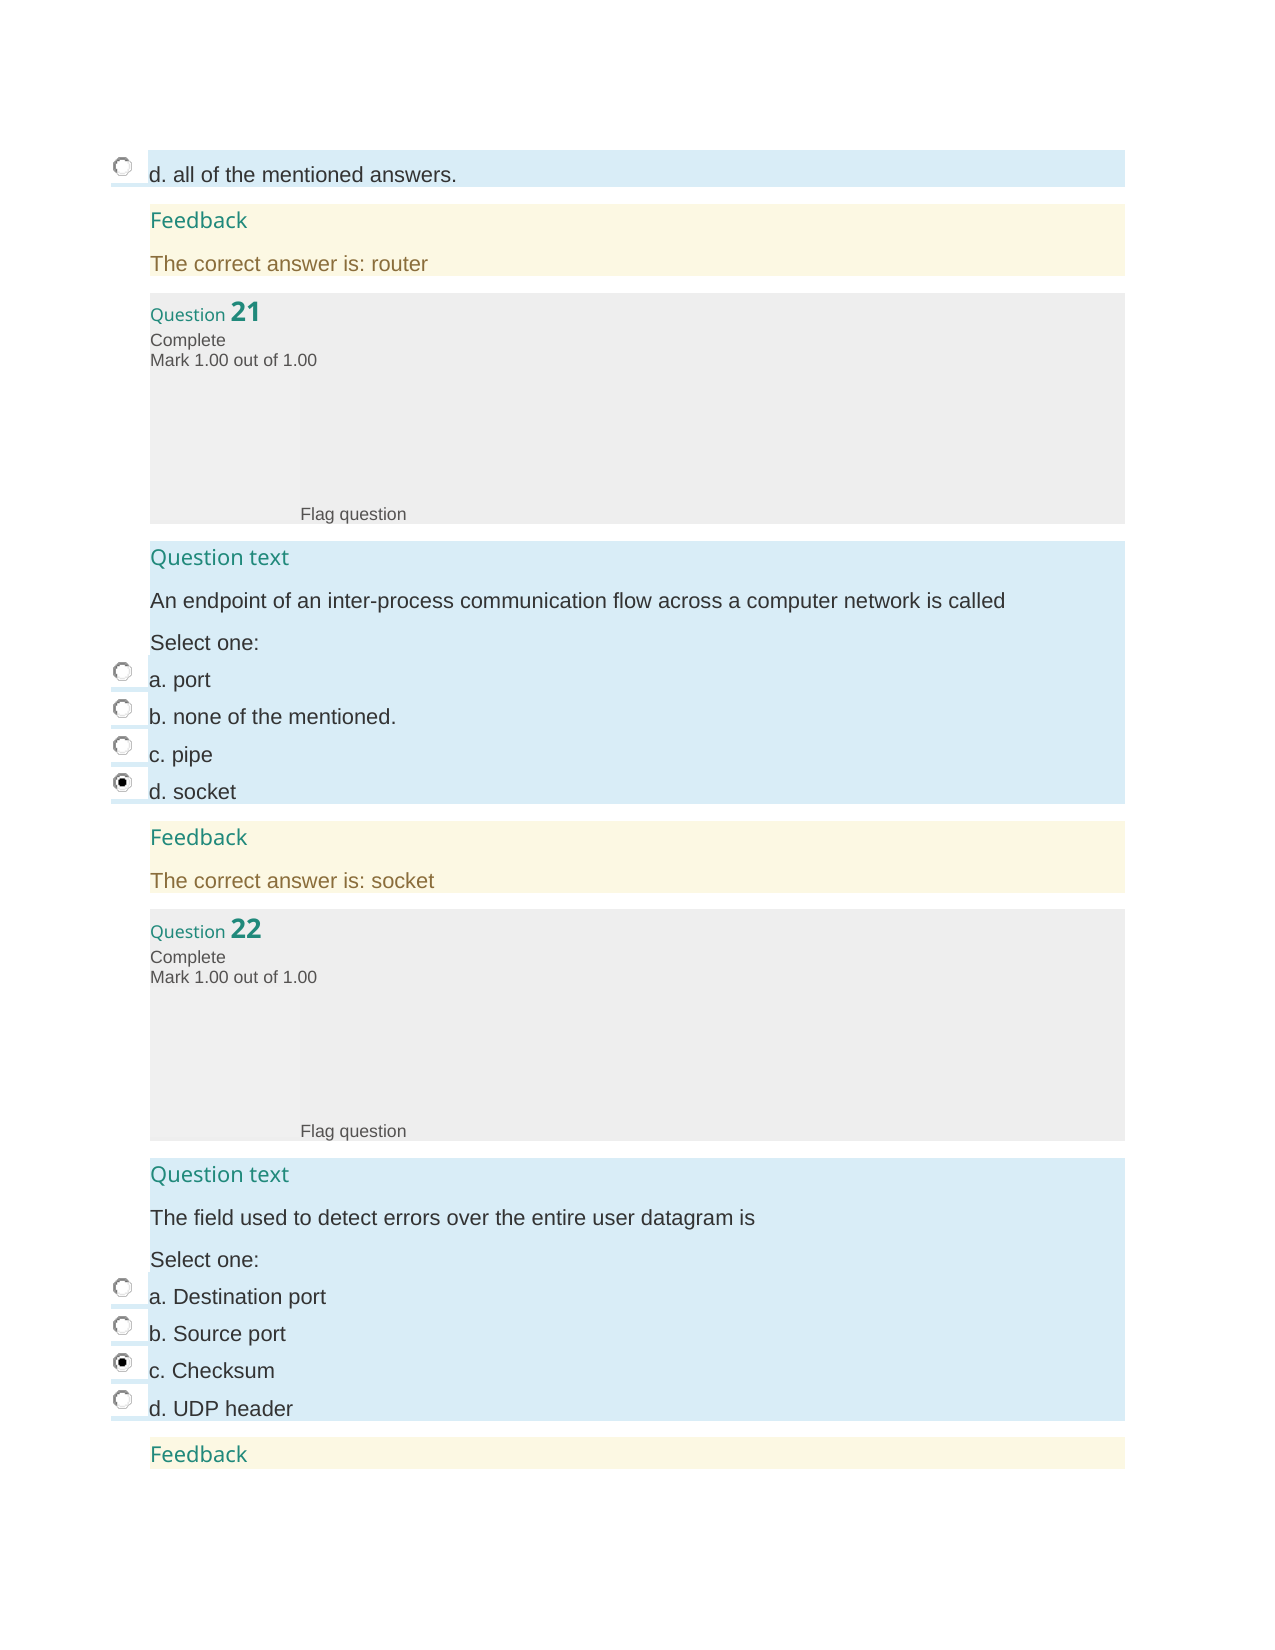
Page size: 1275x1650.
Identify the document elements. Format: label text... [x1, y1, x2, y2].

text Question text [150, 541, 1125, 572]
text Question 22 [150, 909, 1125, 946]
text c. Checksum [111, 1346, 1125, 1383]
text Flag question [150, 987, 1125, 1141]
text Select one: [150, 630, 1125, 655]
text a. port [111, 655, 1125, 692]
text Feedback [150, 821, 1125, 852]
text The correct answer is: router [150, 251, 1125, 276]
text a. Destination port [111, 1272, 1125, 1309]
text Mark 1.00 out of 1.00 [150, 350, 1125, 370]
text Complete [150, 329, 1125, 350]
text Question 21 [150, 293, 1125, 329]
text b. Source port [111, 1309, 1125, 1346]
text Feedback [150, 1437, 1125, 1469]
text Complete [150, 946, 1125, 967]
text d. UDP header [111, 1383, 1125, 1421]
text The correct answer is: socket [150, 868, 1125, 893]
text d. socket [111, 767, 1125, 804]
text Flag question [150, 370, 1125, 524]
text b. none of the mentioned. [111, 692, 1125, 729]
text d. all of the mentioned answers. [111, 150, 1125, 187]
text c. pipe [111, 729, 1125, 767]
text Mark 1.00 out of 1.00 [150, 967, 1125, 987]
text Feedback [150, 204, 1125, 235]
text An endpoint of an inter-process communication flow across a computer network is called [150, 588, 1125, 613]
text Question text [150, 1158, 1125, 1189]
text The field used to detect errors over the entire user datagram is [150, 1204, 1125, 1230]
text Select one: [150, 1246, 1125, 1272]
